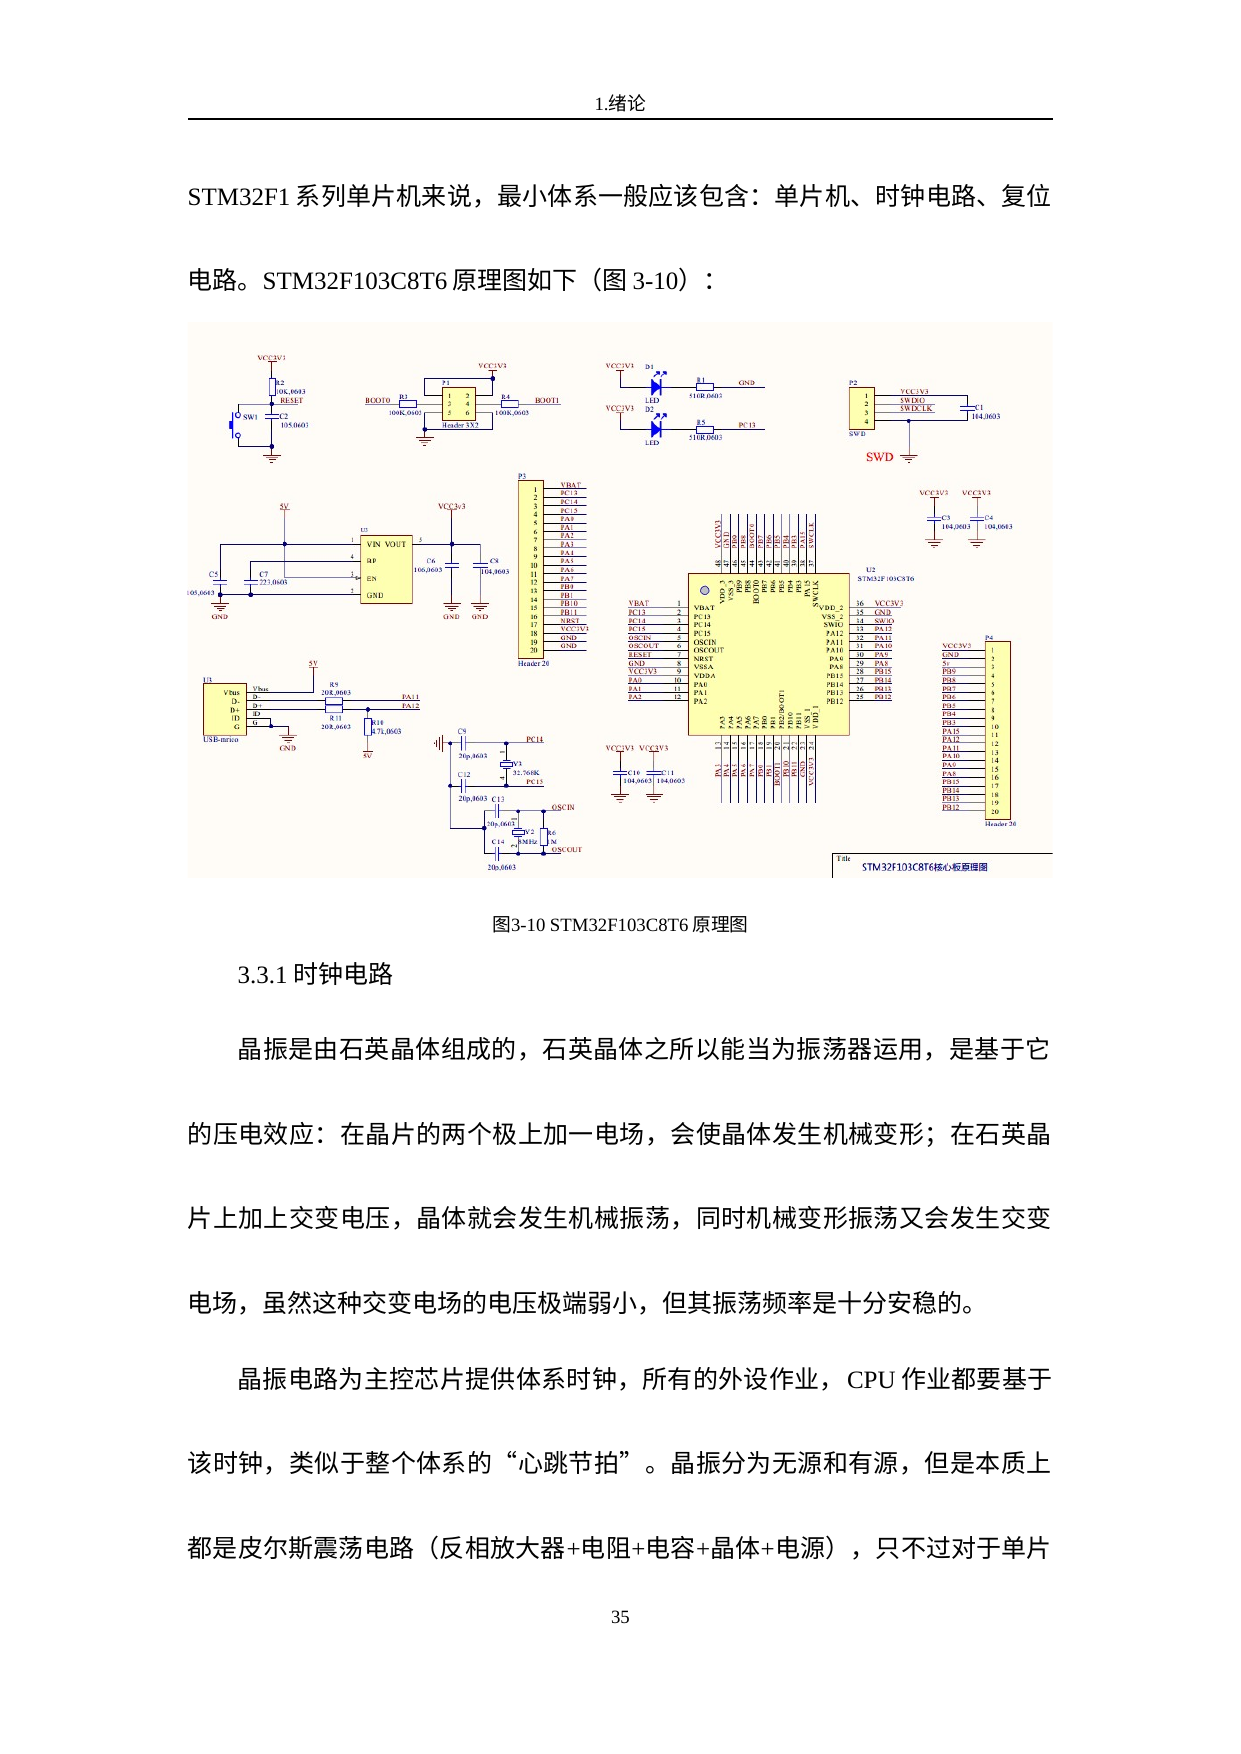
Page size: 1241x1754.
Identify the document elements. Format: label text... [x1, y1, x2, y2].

picture [187, 322, 1053, 878]
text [187, 1345, 1053, 1579]
subtitle 时钟电路 [187, 940, 1053, 1005]
text 晶振是由石英晶体组成的，石英晶体之所以能当为振荡器运用，是基于它的压电效应：在晶片的两个极上加一电场，会使晶体发生机械变形；在石英晶片上加上交变电压，晶体就会发生机械振荡，同时机械变形振荡又会发生交变电场，虽然这种交变电场的电压极端弱小，但其振荡频率是十分安稳的。 [187, 1016, 1053, 1334]
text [187, 162, 1053, 311]
